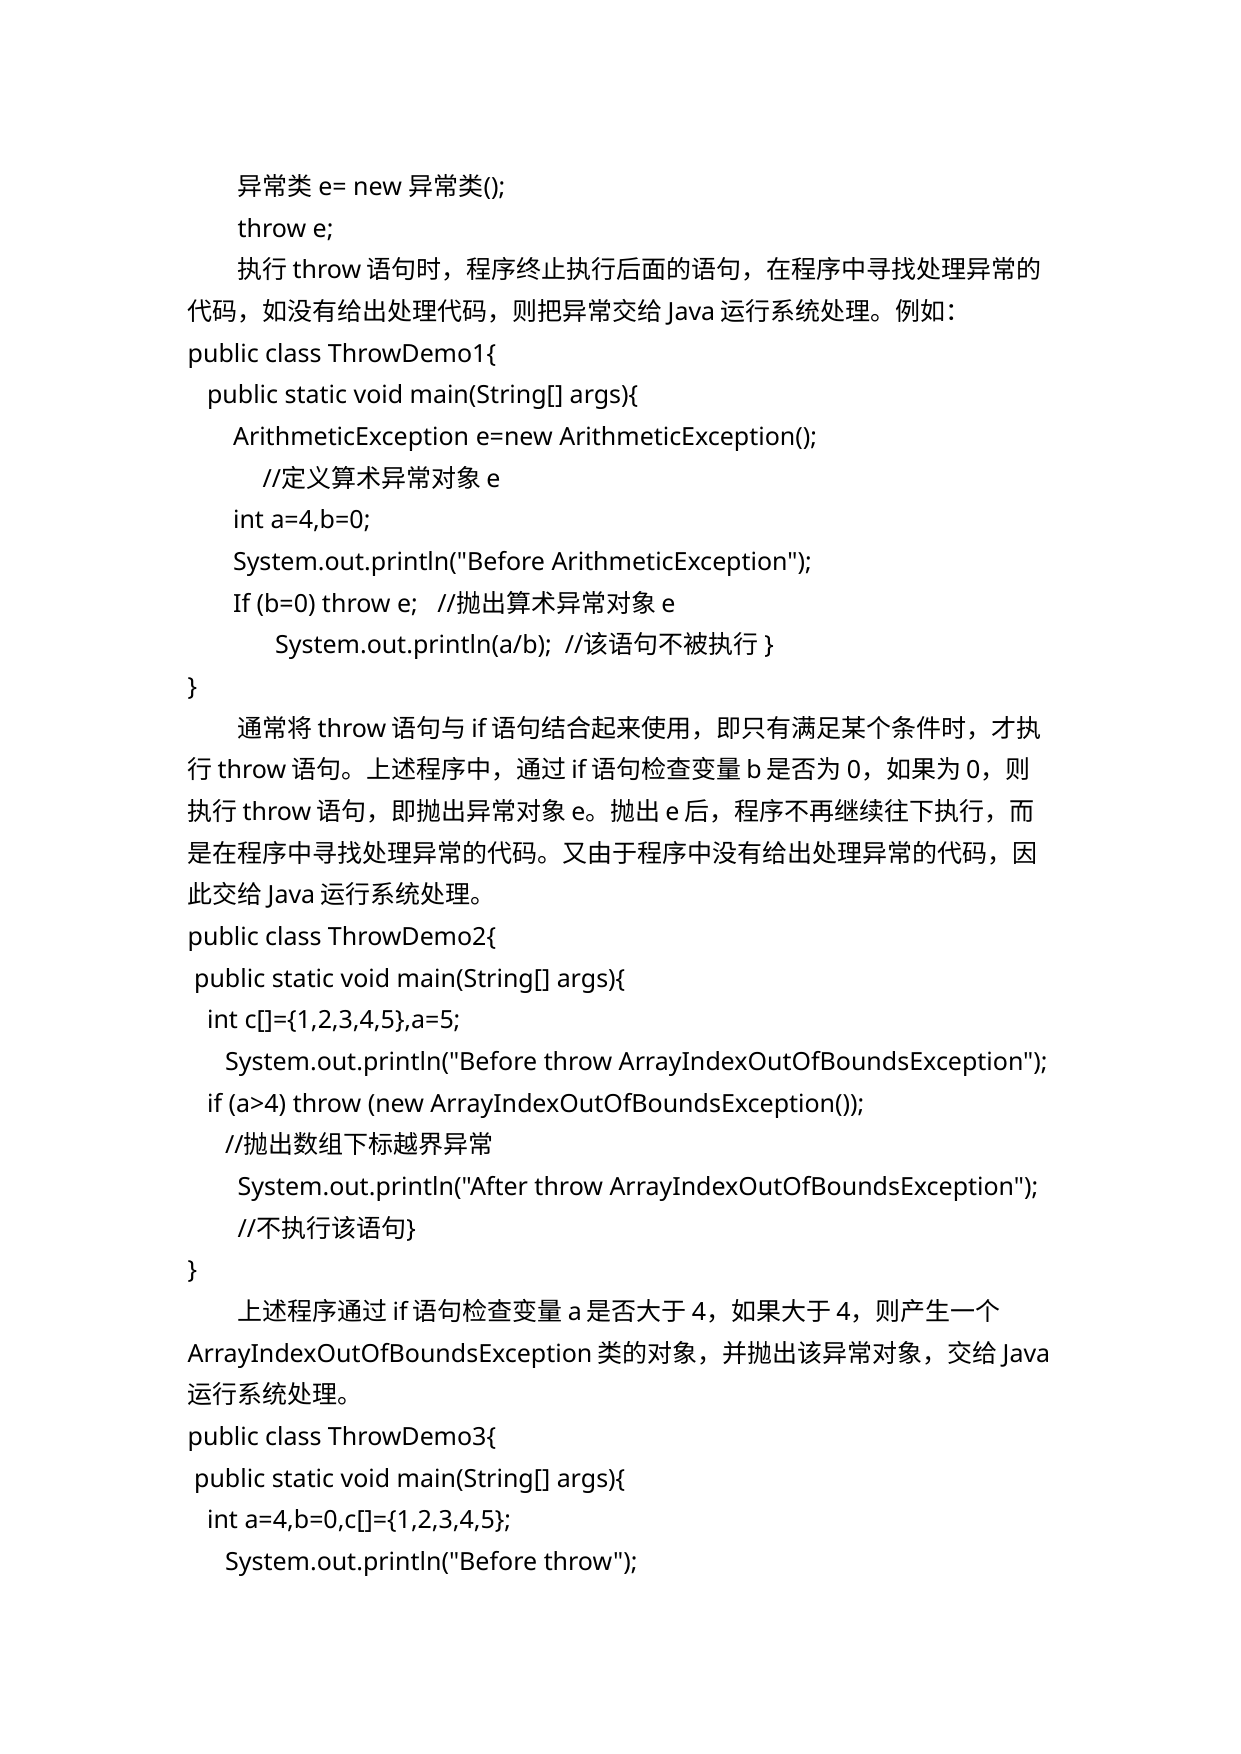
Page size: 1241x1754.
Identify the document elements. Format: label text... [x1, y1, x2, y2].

text } [187, 662, 1053, 704]
text //定义算术异常对象e [187, 454, 1053, 495]
text If (b=0) throw e; //抛出算术异常对象e [187, 579, 1053, 620]
text 上述程序通过if语句检查变量a是否大于4，如果大于4，则产生一个ArrayIndexOutOfBoundsException类的对象，并抛出该异常对象，交给Java运行系统处理。 [187, 1287, 1053, 1412]
text public static void main(String[] args){ [187, 1454, 1053, 1495]
text int c[]={1,2,3,4,5},a=5; [187, 995, 1053, 1037]
text ArithmeticException e=new ArithmeticException(); [187, 412, 1053, 454]
text 执行throw语句时，程序终止执行后面的语句，在程序中寻找处理异常的代码，如没有给出处理代码，则把异常交给Java运行系统处理。例如： [187, 245, 1053, 329]
text System.out.println("Before ArithmeticException"); [187, 537, 1053, 579]
text //抛出数组下标越界异常 [187, 1120, 1053, 1162]
text int a=4,b=0,c[]={1,2,3,4,5}; [187, 1495, 1053, 1537]
text //不执行该语句} [187, 1204, 1053, 1245]
text public class ThrowDemo2{ [187, 912, 1053, 954]
text throw e; [187, 204, 1053, 245]
text int a=4,b=0; [187, 495, 1053, 537]
text System.out.println("Before throw"); [187, 1537, 1053, 1579]
text if (a>4) throw (new ArrayIndexOutOfBoundsException()); [187, 1079, 1053, 1120]
text 通常将throw语句与if语句结合起来使用，即只有满足某个条件时，才执行throw语句。上述程序中，通过if语句检查变量b是否为0，如果为0，则执行throw语句，即抛出异常对象e。抛出e后，程序不再继续往下执行，而是在程序中寻找处理异常的代码。又由于程序中没有给出处理异常的代码，因此交给Java运行系统处理。 [187, 704, 1053, 912]
text public class ThrowDemo3{ [187, 1412, 1053, 1454]
text public class ThrowDemo1{ [187, 329, 1053, 370]
text System.out.println(a/b); //该语句不被执行 } [187, 620, 1053, 662]
text public static void main(String[] args){ [187, 954, 1053, 995]
text System.out.println("Before throw ArrayIndexOutOfBoundsException"); [187, 1037, 1053, 1079]
text } [187, 1245, 1053, 1287]
text System.out.println("After throw ArrayIndexOutOfBoundsException"); [187, 1162, 1053, 1204]
text public static void main(String[] args){ [187, 370, 1053, 412]
text 异常类 e= new 异常类(); [187, 162, 1053, 204]
